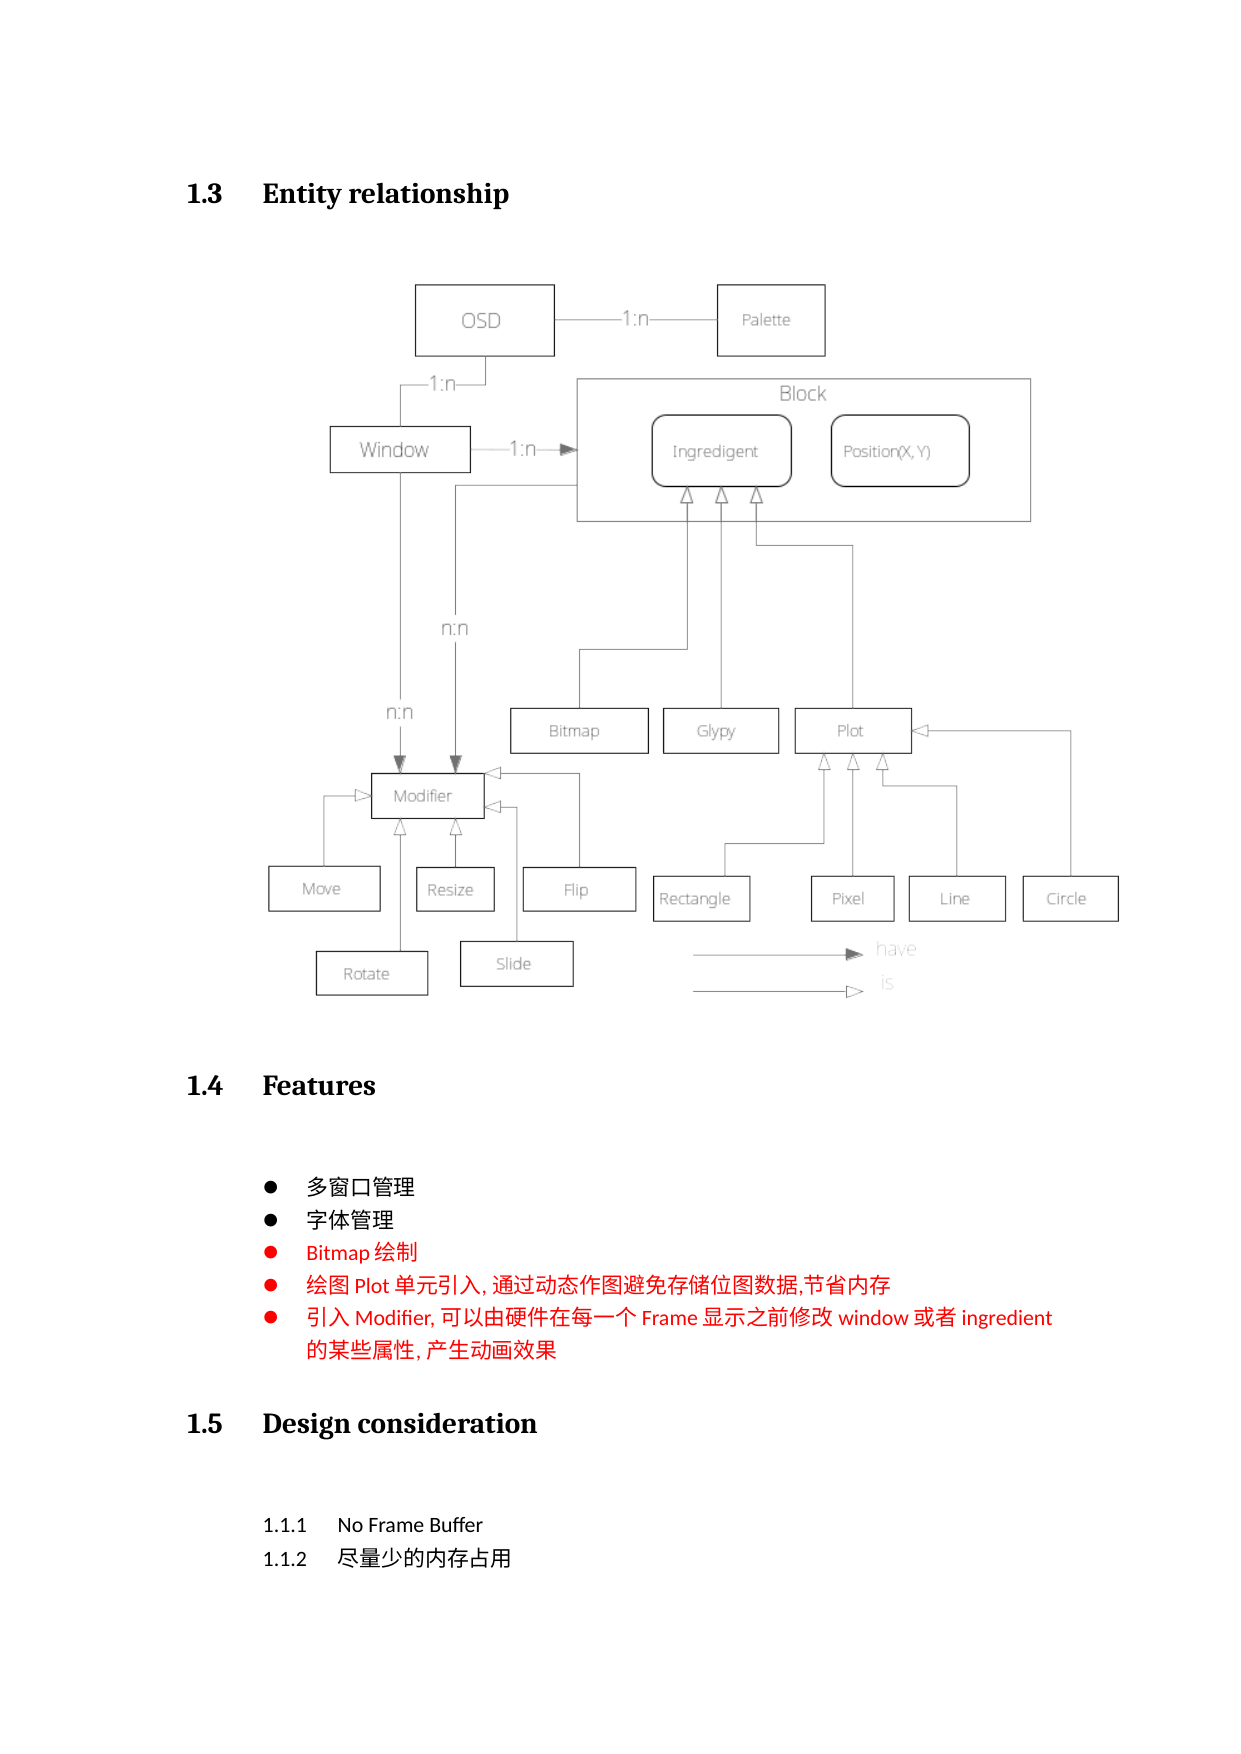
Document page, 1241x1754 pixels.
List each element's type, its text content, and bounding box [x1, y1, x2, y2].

list 绘图Plot单元引入, 通过动态作图避免存储位图数据,节省内存 [262, 1267, 1053, 1300]
list 多窗口管理 [262, 1170, 1053, 1202]
subtitle Design consideration [187, 1392, 1053, 1457]
list 字体管理 [262, 1202, 1053, 1235]
subtitle Entity relationship [187, 162, 1053, 227]
subtitle Features [187, 1053, 1053, 1118]
list Bitmap绘制 [262, 1235, 1053, 1267]
list 引入Modifier, 可以由硬件在每一个Frame显示之前修改window或者ingredient的某些属性, 产生动画效果 [262, 1300, 1053, 1365]
list No Frame Buffer [262, 1508, 1053, 1541]
list 尽量少的内存占用 [262, 1541, 1053, 1573]
